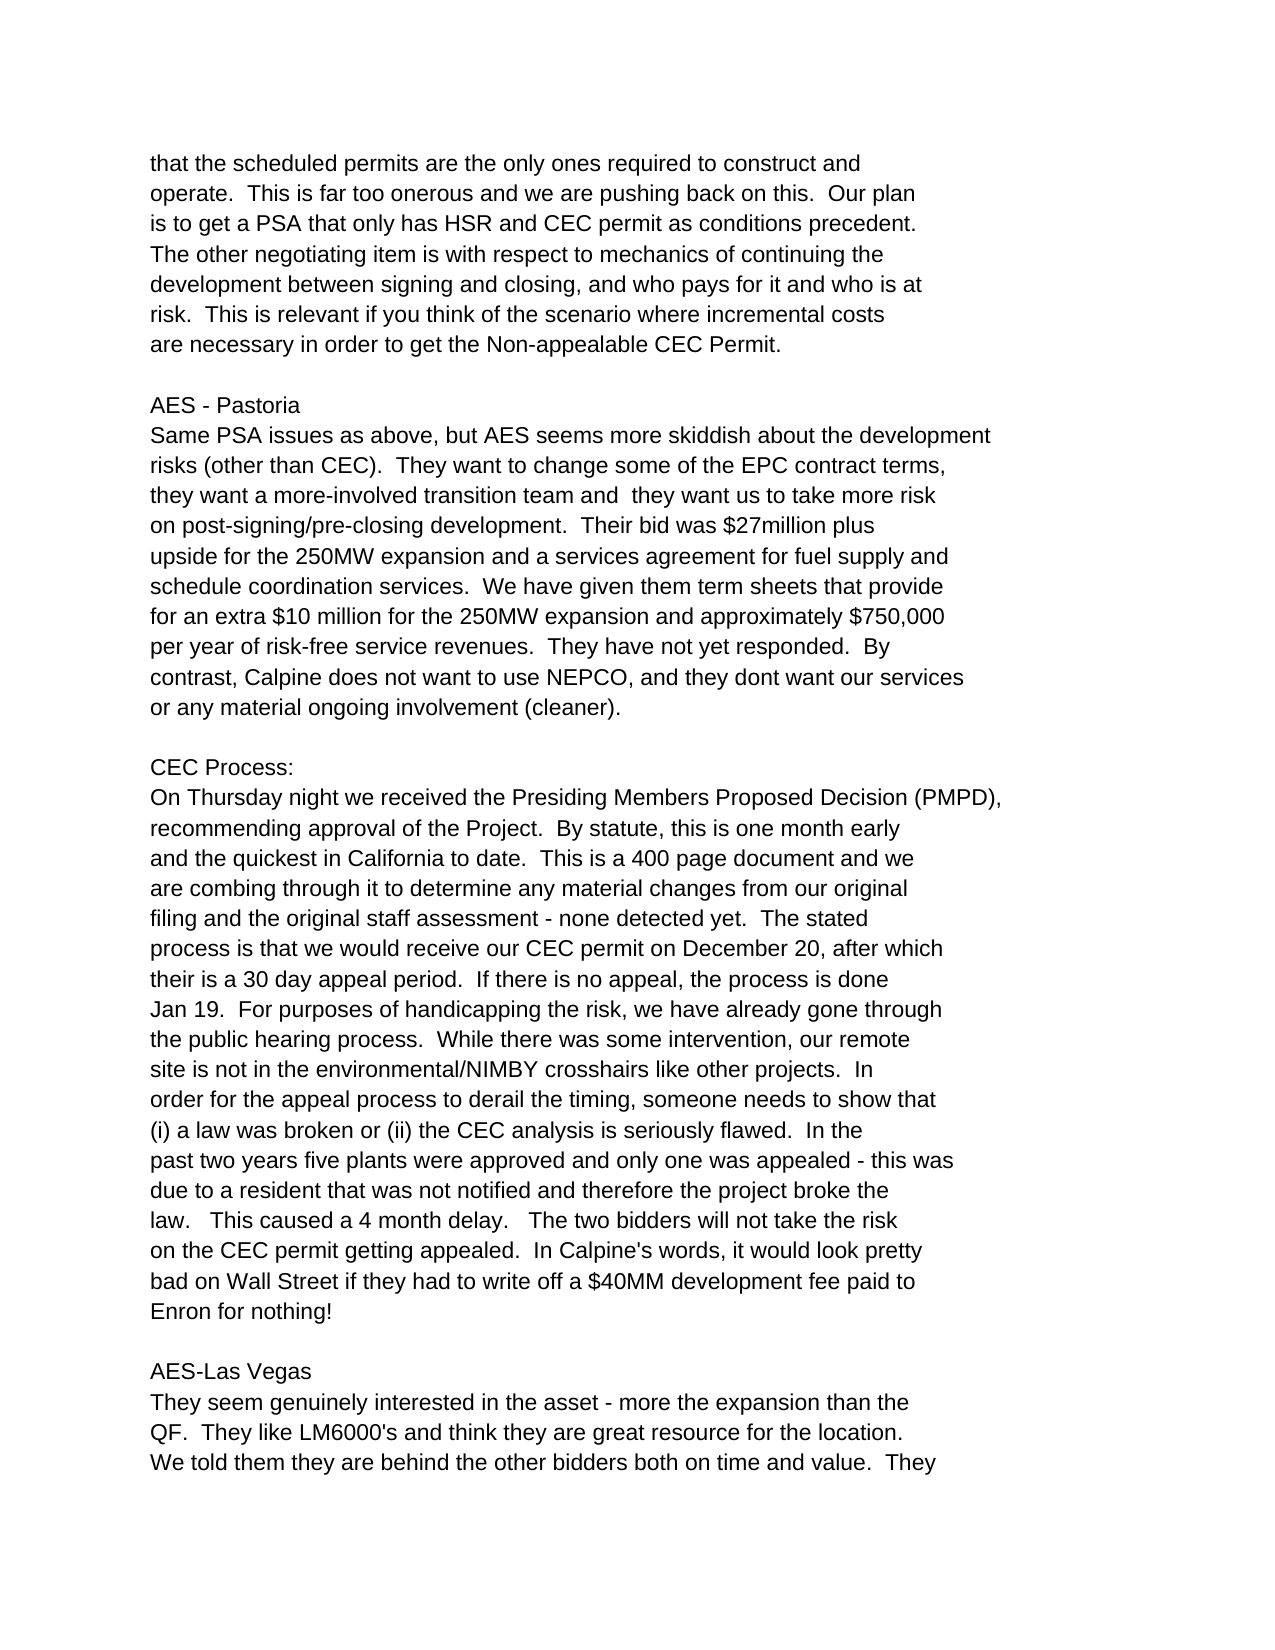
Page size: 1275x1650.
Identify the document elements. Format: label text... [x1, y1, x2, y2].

text development between signing and closing, and who pays for it and who is at [150, 271, 1125, 297]
text (i) a law was broken or (ii) the CEC analysis is seriously flawed. In the [150, 1117, 1125, 1143]
text risks (other than CEC). They want to change some of the EPC contract terms, [150, 452, 1125, 478]
text due to a resident that was not notified and therefore the project broke the [150, 1177, 1125, 1203]
text order for the appeal process to derail the timing, someone needs to show that [150, 1086, 1125, 1113]
text Enron for nothing! [150, 1298, 1125, 1324]
text on the CEC permit getting appealed. In Calpine's words, it would look pretty [150, 1237, 1125, 1264]
text are necessary in order to get the Non-appealable CEC Permit. [150, 331, 1125, 358]
text upside for the 250MW expansion and a services agreement for fuel supply and [150, 543, 1125, 569]
text the public hearing process. While there was some intervention, our remote [150, 1026, 1125, 1052]
text recommending approval of the Project. By statute, this is one month early [150, 814, 1125, 841]
text CEC Process: [150, 754, 1125, 781]
text that the scheduled permits are the only ones required to construct and [150, 150, 1125, 176]
text process is that we would receive our CEC permit on December 20, after which [150, 935, 1125, 962]
text for an extra $10 million for the 250MW expansion and approximately $750,000 [150, 603, 1125, 629]
text We told them they are behind the other bidders both on time and value. They [150, 1449, 1125, 1475]
text they want a more-involved transition team and they want us to take more risk [150, 482, 1125, 509]
text risk. This is relevant if you think of the scenario where incremental costs [150, 301, 1125, 327]
text or any material ongoing involvement (cleaner). [150, 694, 1125, 720]
text On Thursday night we received the Presiding Members Proposed Decision (PMPD), [150, 784, 1125, 811]
text past two years five plants were approved and only one was appealed - this was [150, 1147, 1125, 1173]
text law. This caused a 4 month delay. The two bidders will not take the risk [150, 1207, 1125, 1234]
text contrast, Calpine does not want to use NEPCO, and they dont want our services [150, 663, 1125, 690]
text their is a 30 day appeal period. If there is no appeal, the process is done [150, 966, 1125, 992]
text filing and the original staff assessment - none detected yet. The stated [150, 905, 1125, 932]
text AES - Pastoria [150, 392, 1125, 418]
text Same PSA issues as above, but AES seems more skiddish about the development [150, 422, 1125, 448]
text bad on Wall Street if they had to write off a $40MM development fee paid to [150, 1268, 1125, 1294]
text They seem genuinely interested in the asset - more the expansion than the [150, 1388, 1125, 1415]
text per year of risk-free service revenues. They have not yet responded. By [150, 633, 1125, 660]
text site is not in the environmental/NIMBY crosshairs like other projects. In [150, 1056, 1125, 1083]
text Jan 19. For purposes of handicapping the risk, we have already gone through [150, 996, 1125, 1022]
text is to get a PSA that only has HSR and CEC permit as conditions precedent. [150, 210, 1125, 237]
text AES-Las Vegas [150, 1358, 1125, 1385]
text The other negotiating item is with respect to mechanics of continuing the [150, 241, 1125, 267]
text QF. They like LM6000's and think they are great resource for the location. [150, 1419, 1125, 1445]
text are combing through it to determine any material changes from our original [150, 875, 1125, 901]
text and the quickest in California to date. This is a 400 page document and we [150, 845, 1125, 871]
text schedule coordination services. We have given them term sheets that provide [150, 573, 1125, 599]
text operate. This is far too onerous and we are pushing back on this. Our plan [150, 180, 1125, 207]
text on post-signing/pre-closing development. Their bid was $27million plus [150, 512, 1125, 539]
